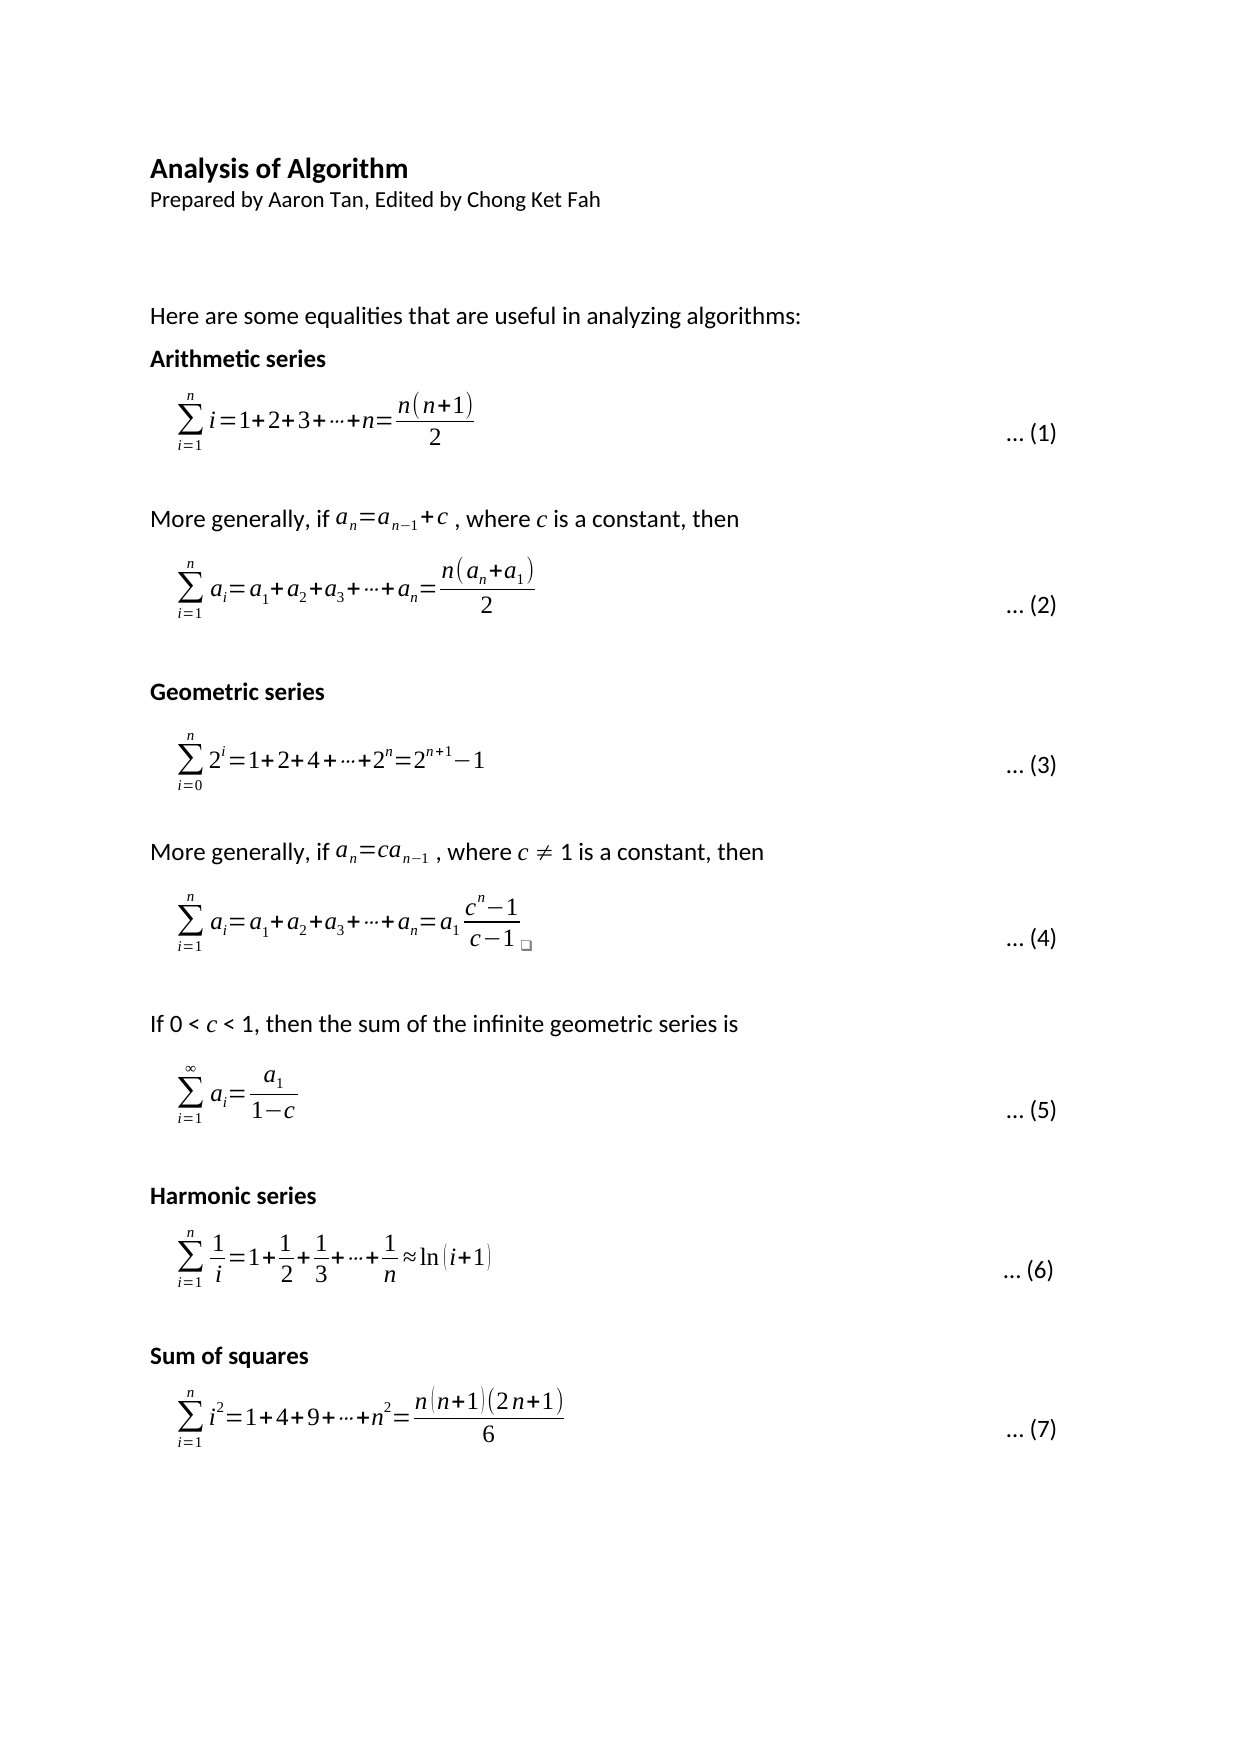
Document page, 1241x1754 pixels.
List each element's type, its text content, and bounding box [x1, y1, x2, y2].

text … (1) [150, 386, 1090, 447]
text Geometric series [150, 676, 1090, 706]
text … (4) [150, 922, 1090, 953]
text … (7) [150, 1383, 1090, 1444]
text … (2) [150, 590, 1090, 620]
text More generally, if , where c is a constant, then [150, 503, 1090, 534]
text Prepared by Aaron Tan, Edited by Chong Ket Fah [150, 186, 1090, 214]
text Arithmetic series [150, 343, 1090, 374]
text … (3) [150, 719, 1090, 780]
text Analysis of Algorithm [150, 150, 1090, 186]
text Sum of squares [150, 1340, 1090, 1370]
text More generally, if , where c 1 is a constant, then [150, 835, 1090, 867]
text Harmonic series [150, 1180, 1090, 1211]
text … (6) [975, 1223, 1090, 1284]
text Here are some equalities that are useful in analyzing algorithms: [150, 300, 1090, 331]
text … (5) [150, 1094, 1090, 1125]
text If 0 < c < 1, then the sum of the infinite geometric series is [150, 1008, 1090, 1039]
